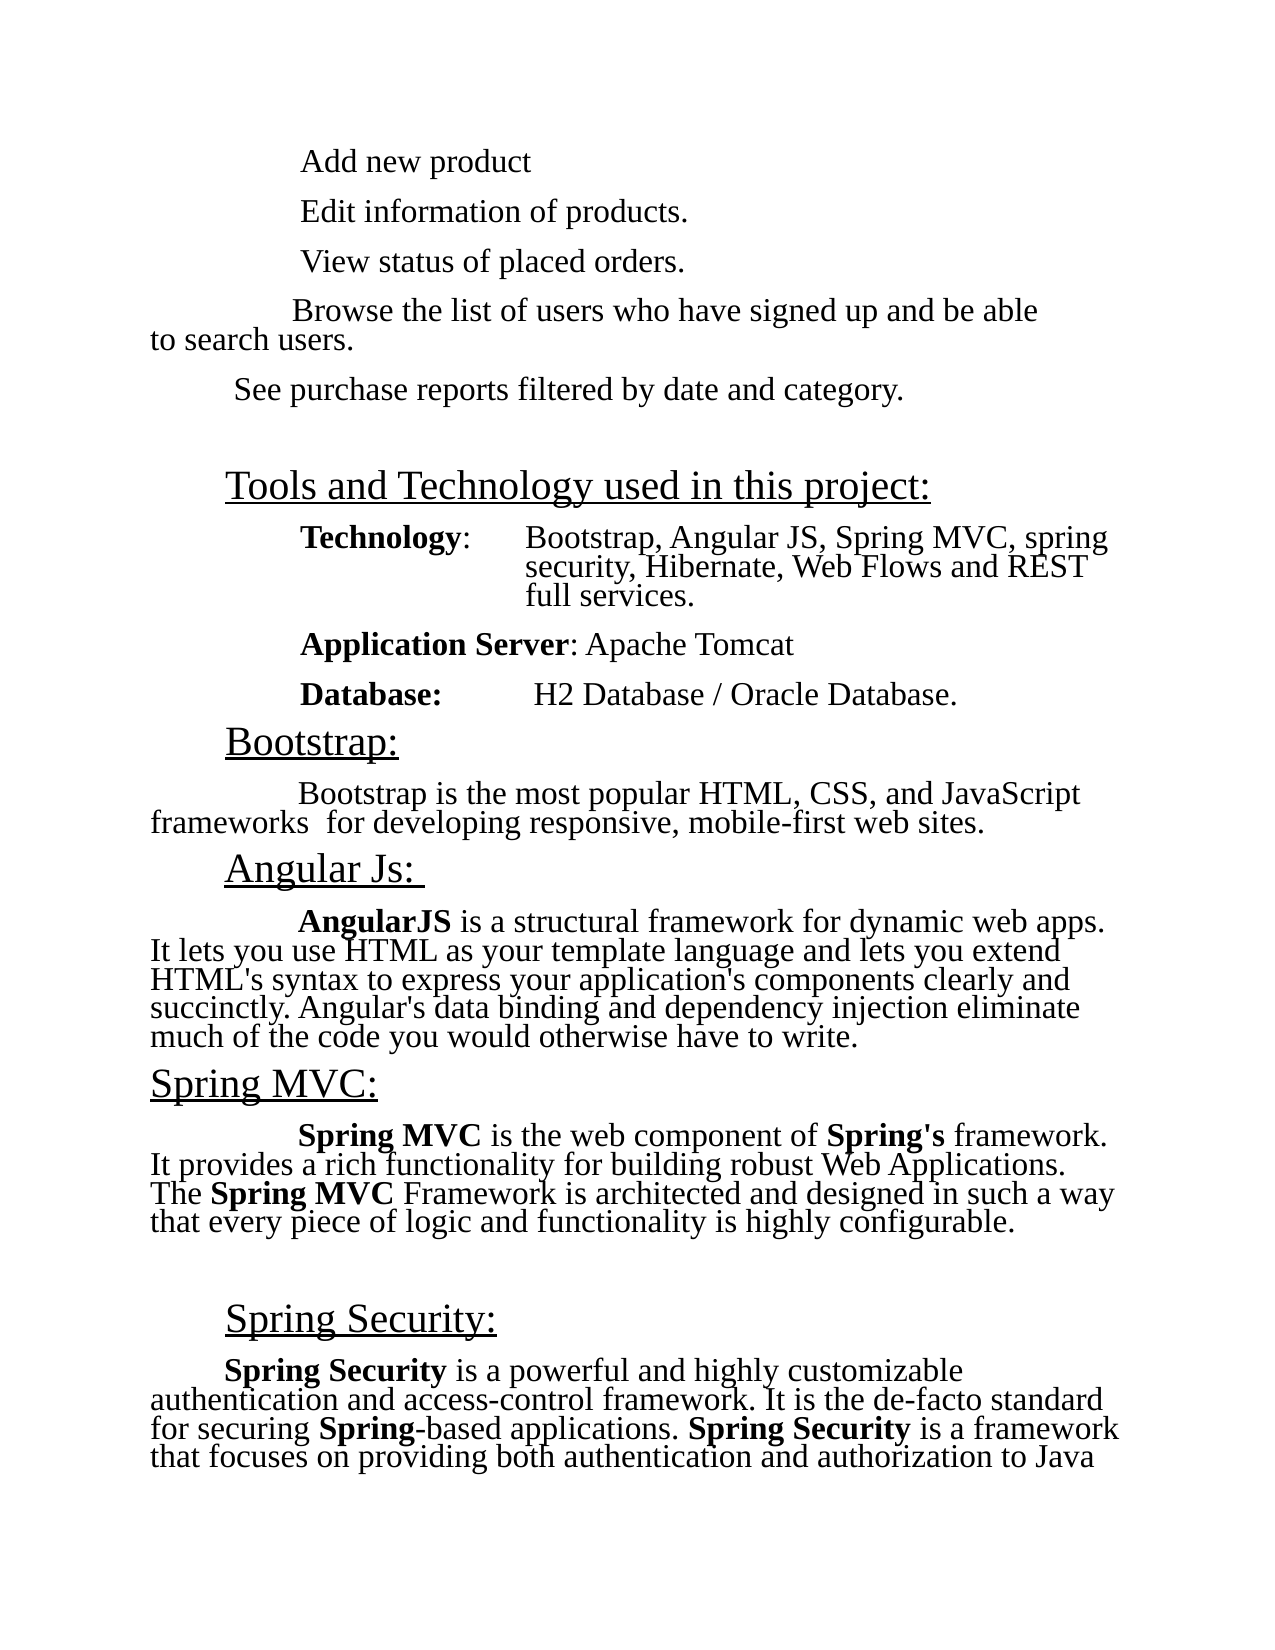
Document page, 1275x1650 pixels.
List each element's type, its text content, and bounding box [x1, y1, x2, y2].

text Spring MVC: [150, 1074, 1125, 1103]
text View status of placed orders. [300, 249, 1125, 278]
text Technology: Bootstrap, Angular JS, Spring MVC, spring security, Hibernate, Web Flows and REST full services. [300, 526, 1125, 612]
text See purchase reports filtered by date and category. [150, 377, 1125, 406]
text Bootstrap: [150, 732, 1125, 761]
text Application Server: Apache Tomcat [300, 633, 1125, 662]
text Bootstrap is the most popular HTML, CSS, and JavaScript frameworks for developing responsive, mobile-first web sites. [150, 782, 1125, 839]
text Add new product [300, 150, 1125, 179]
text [150, 1359, 1125, 1474]
text Edit information of products. [300, 199, 1125, 228]
text AngularJS is a structural framework for dynamic web apps. It lets you use HTML as your template language and lets you extend HTML's syntax to express your application's components clearly and succinctly. Angular's data binding and dependency injection eliminate much of the code you would otherwise have to write. [150, 909, 1125, 1053]
text Angular Js: [150, 860, 1125, 889]
text Browse the list of users who have signed up and be able to search users. [150, 299, 1125, 356]
text Database: H2 Database / Oracle Database. [300, 682, 1125, 711]
text Spring Security: [150, 1309, 1125, 1338]
text Tools and Technology used in this project: [150, 476, 1125, 505]
text Spring MVC is the web component of Spring's framework. It provides a rich functionality for building robust Web Applications. The Spring MVC Framework is architected and designed in such a way that every piece of logic and functionality is highly configurable. [150, 1124, 1125, 1239]
